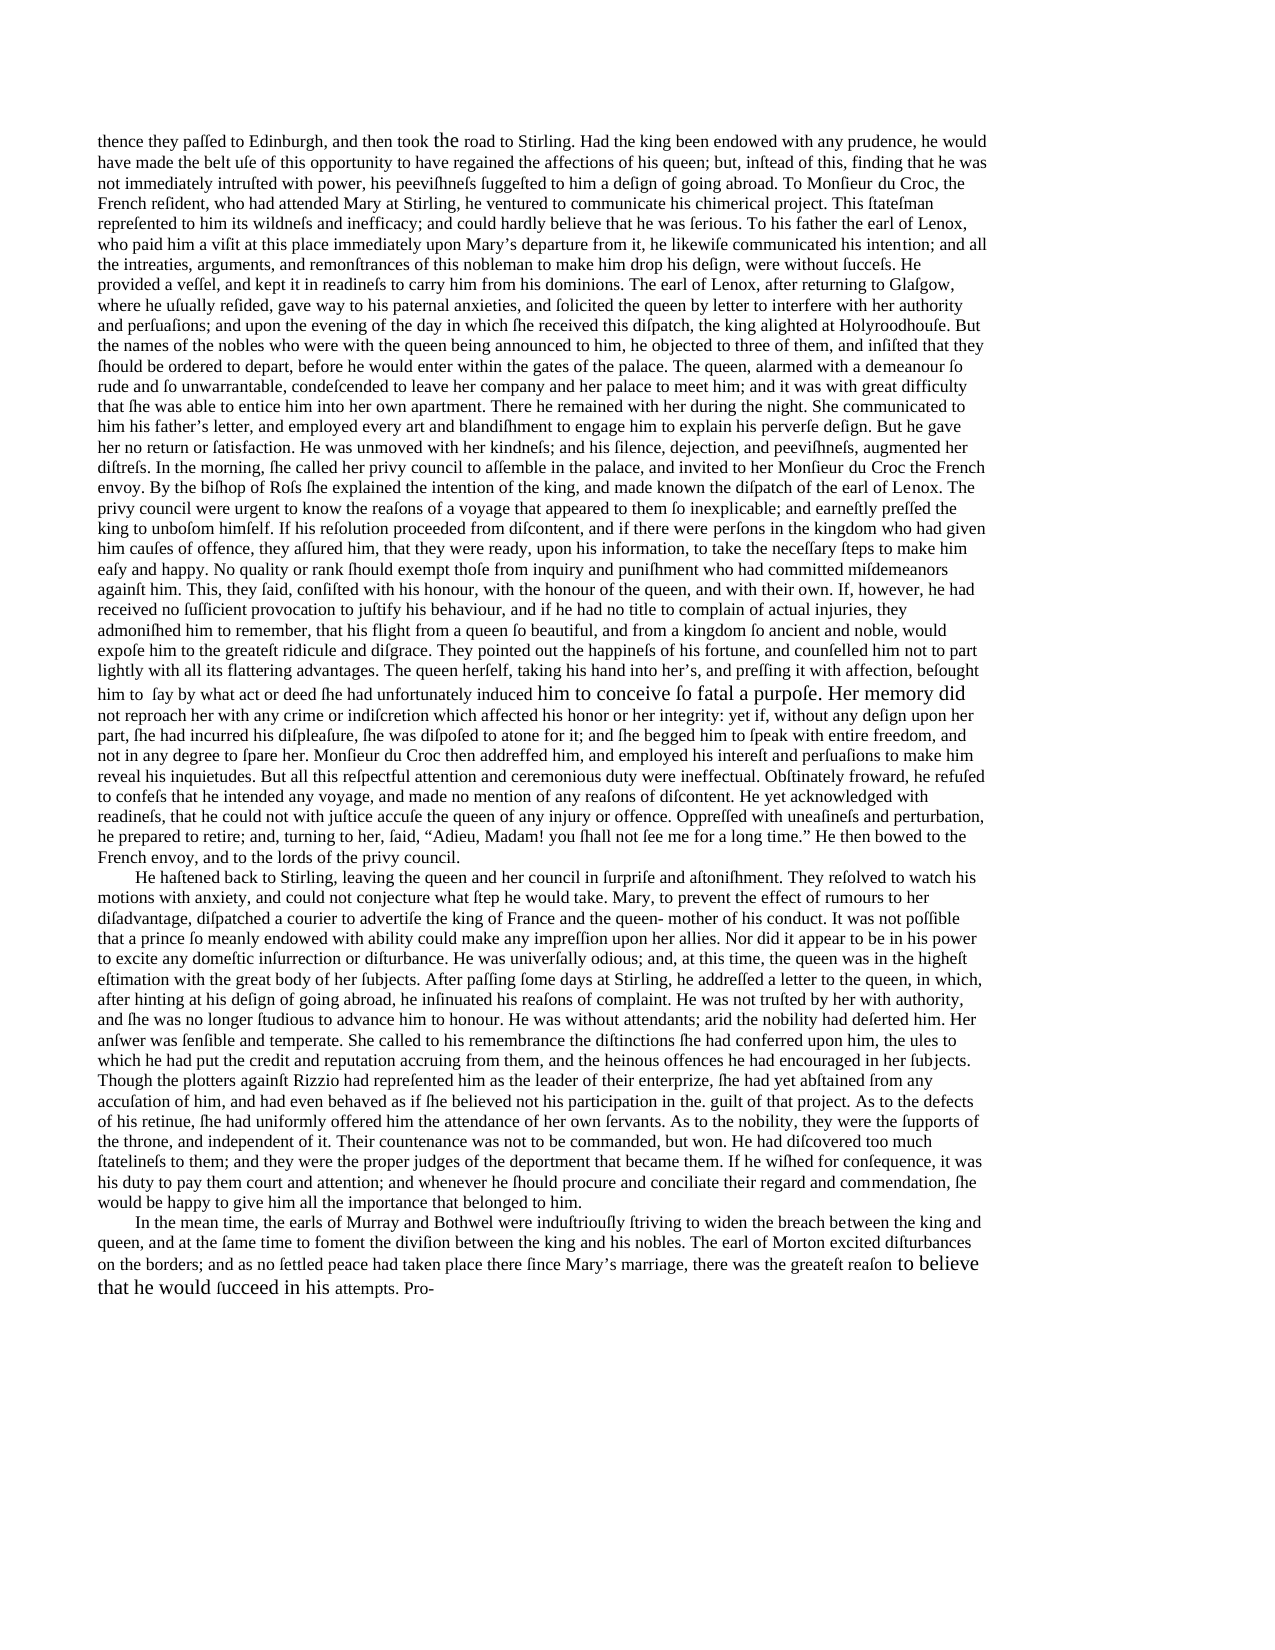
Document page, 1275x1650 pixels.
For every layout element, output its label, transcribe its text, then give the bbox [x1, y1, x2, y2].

text He haſtened back to Stirling, leaving the queen and her council in ſurpriſe and aſtoniſhment. They reſolved to watch his motions with anxiety, and could not conjecture what ſtep he would take. Mary, to prevent the effect of rumours to her diſadvantage, diſpatched a courier to advertiſe the king of France and the queen- mother of his conduct. It was not poſſible that a prince ſo meanly endowed with ability could make any impreſſion upon her allies. Nor did it appear to be in his power to excite any domeſtic inſurrection or diſturbance. He was univerſally odious; and, at this time, the queen was in the higheſt eſtimation with the great body of her ſubjects. After paſſing ſome days at Stirling, he addreſſed a letter to the queen, in which, after hinting at his deſign of going abroad, he inſinuated his reaſons of complaint. He was not truſted by her with authority, and ſhe was no longer ſtudious to advance him to honour. He was without attendants; arid the nobility had deſerted him. Her anſwer was ſenſible and temperate. She called to his remembrance the diſtinctions ſhe had conferred upon him, the ules to which he had put the credit and reputation accruing from them, and the heinous offences he had encouraged in her ſubjects. Though the plotters againſt Rizzio had repreſented him as the leader of their enterprize, ſhe had yet abſtained ſrom any accuſation of him, and had even behaved as if ſhe believed not his participation in the. guilt of that project. As to the defects of his retinue, ſhe had uniformly offered him the attendance of her own ſervants. As to the nobility, they were the ſupports of the throne, and independent of it. Their countenance was not to be commanded, but won. He had diſcovered too much ſtatelineſs to them; and they were the proper judges of the deportment that became them. If he wiſhed for conſequence, it was his duty to pay them court and attention; and whenever he ſhould procure and conciliate their regard and commendation, ſhe would be happy to give him all the importance that belonged to him. [97, 867, 988, 1212]
text In the mean time, the earls of Murray and Bothwel were induſtriouſly ſtriving to widen the breach between the king and queen, and at the ſame time to foment the diviſion between the king and his nobles. The earl of Morton excited diſturbances on the borders; and as no ſettled peace had taken place there ſince Mary’s marriage, there was the greateſt reaſon to believe that he would ſucceed in his attempts. Pro- [97, 1212, 988, 1299]
text not reproach her with any crime or indiſcretion which affected his honor or her integrity: yet if, without any deſign upon her part, ſhe had incurred his diſpleaſure, ſhe was diſpoſed to atone for it; and ſhe begged him to ſpeak with entire freedom, and not in any degree to ſpare her. Monſieur du Croc then addreffed him, and employed his intereſt and perſuaſions to make him reveal his inquietudes. But all this reſpectful attention and ceremonious duty were ineffectual. Obſtinately froward, he refuſed to confeſs that he intended any voyage, and made no mention of any reaſons of diſcontent. He yet acknowledged with readineſs, that he could not with juſtice accuſe the queen of any injury or offence. Oppreſſed with uneaſineſs and perturbation, he prepared to retire; and, turning to her, ſaid, “Adieu, Madam! you ſhall not ſee me for a long time.” He then bowed to the French envoy, and to the lords of the privy council. [97, 704, 988, 867]
text thence they paſſed to Edinburgh, and then took the road to Stirling. Had the king been endowed with any prudence, he would have made the belt uſe of this opportunity to have regained the affections of his queen; but, inſtead of this, finding that he was not immediately intruſted with power, his peeviſhneſs ſuggeſted to him a deſign of going abroad. To Monſieur du Croc, the French reſident, who had attended Mary at Stirling, he ventured to communicate his chimerical project. This ſtateſman repreſented to him its wildneſs and inefficacy; and could hardly believe that he was ſerious. To his father the earl of Lenox, who paid him a viſit at this place immediately upon Mary’s departure from it, he likewiſe communicated his intention; and all the intreaties, arguments, and remonſtrances of this nobleman to make him drop his deſign, were without ſucceſs. He provided a veſſel, and kept it in readineſs to carry him from his dominions. The earl of Lenox, after returning to Glaſgow, where he uſually reſided, gave way to his paternal anxieties, and ſolicited the queen by letter to interfere with her authority and perſuaſions; and upon the evening of the day in which ſhe received this diſpatch, the king alighted at Holyroodhouſe. But the names of the nobles who were with the queen being announced to him, he objected to three of them, and inſiſted that they ſhould be ordered to depart, before he would enter within the gates of the palace. The queen, alarmed with a demeanour ſo rude and ſo unwarrantable, condeſcended to leave her company and her palace to meet him; and it was with great difficulty that ſhe was able to entice him into her own apartment. There he remained with her during the night. She communicated to him his father’s letter, and employed every art and blandiſhment to engage him to explain his perverſe deſign. But he gave her no return or ſatisfaction. He was unmoved with her kindneſs; and his ſilence, dejection, and peeviſhneſs, augmented her diſtreſs. In the morning, ſhe called her privy council to aſſemble in the palace, and invited to her Monſieur du Croc the French envoy. By the biſhop of Roſs ſhe explained the intention of the king, and made known the diſpatch of the earl of Lenox. The privy council were urgent to know the reaſons of a voyage that appeared to them ſo inexplicable; and earneſtly preſſed the king to unboſom himſelf. If his reſolution proceeded from diſcontent, and if there were perſons in the kingdom who had given him cauſes of offence, they aſſured him, that they were ready, upon his information, to take the neceſſary ſteps to make him eaſy and happy. No quality or rank ſhould exempt thoſe from inquiry and puniſhment who had committed miſdemeanors againſt him. This, they ſaid, conſiſted with his honour, with the honour of the queen, and with their own. If, however, he had received no ſuſſicient provocation to juſtify his behaviour, and if he had no title to complain of actual injuries, they admoniſhed him to remember, that his flight from a queen ſo beautiful, and from a kingdom ſo ancient and noble, would expoſe him to the greateſt ridicule and diſgrace. They pointed out the happineſs of his fortune, and counſelled him not to part lightly with all its flattering advantages. The queen herſelf, taking his hand into her’s, and preſſing it with affection, beſought him to ſay by what act or deed ſhe had unfortunately induced him to conceive ſo fatal a purpoſe. Her memory did [97, 128, 988, 704]
